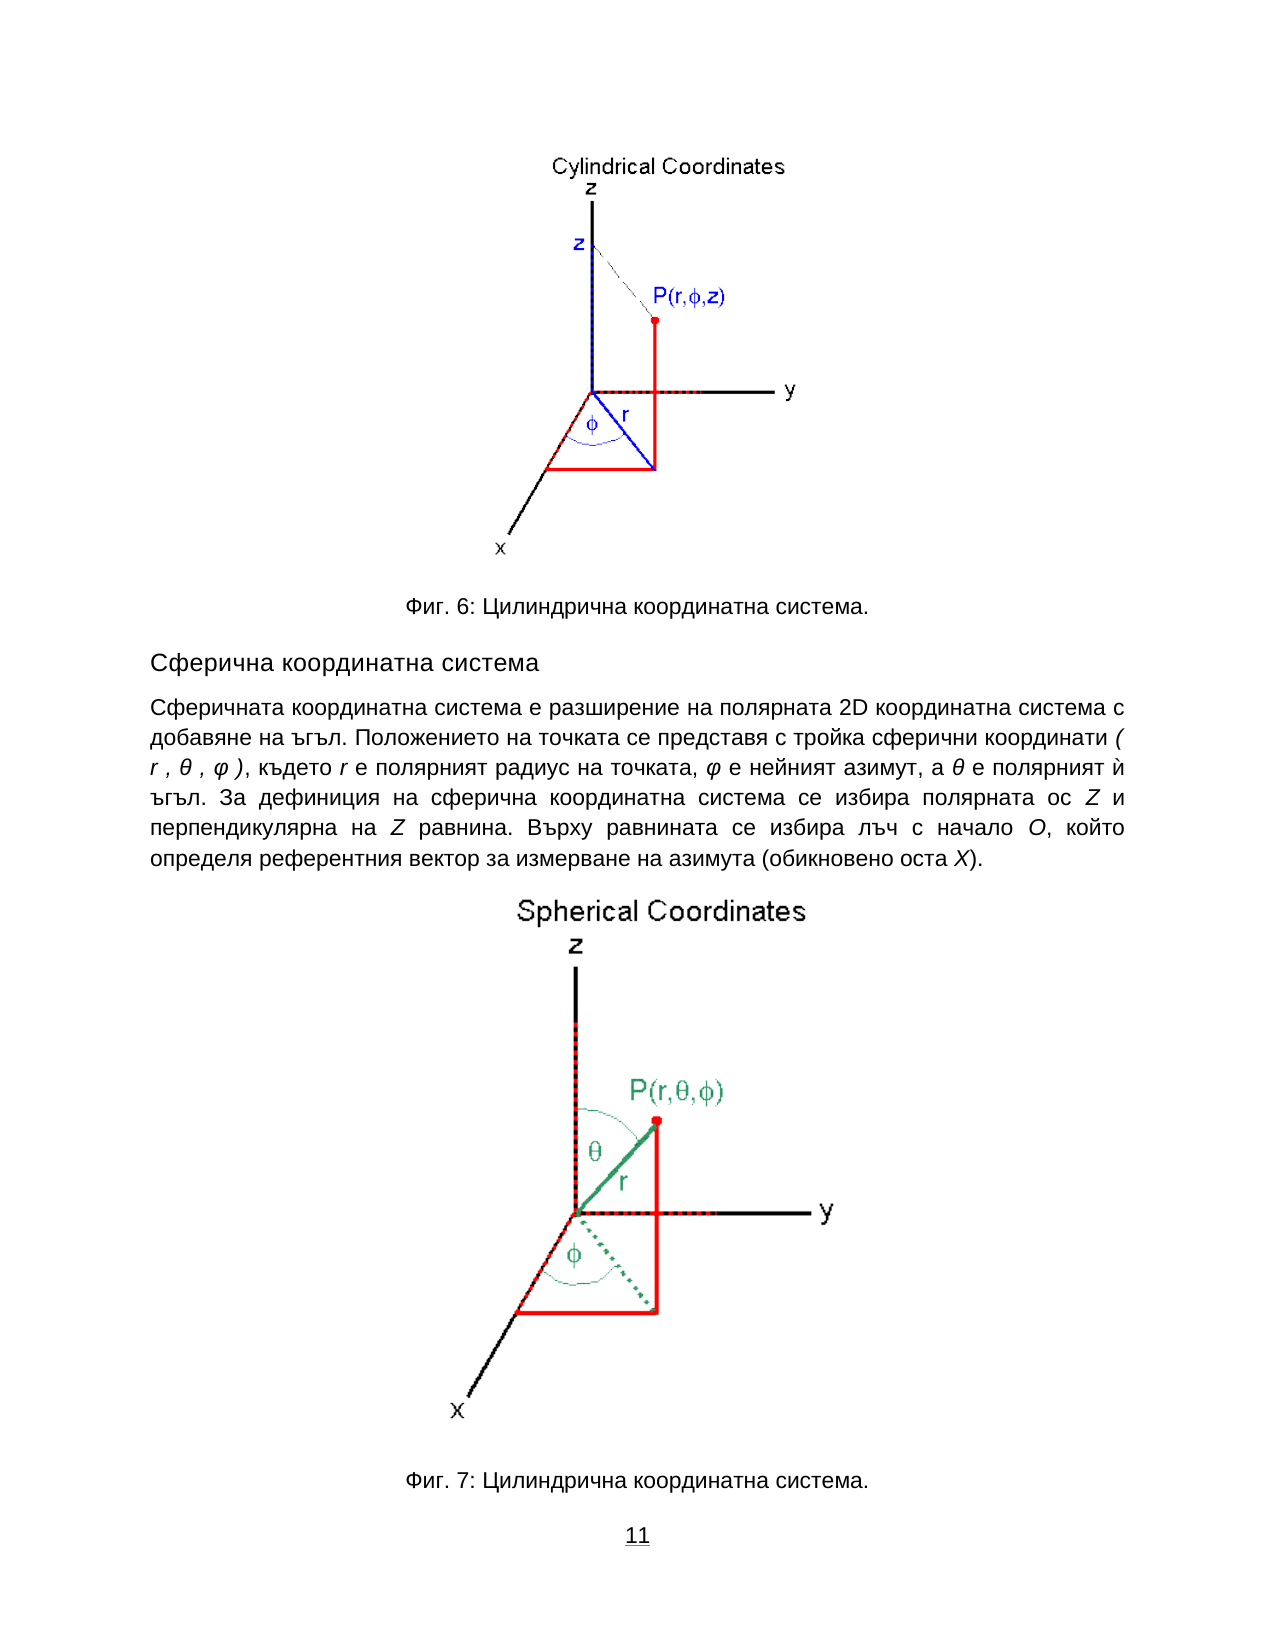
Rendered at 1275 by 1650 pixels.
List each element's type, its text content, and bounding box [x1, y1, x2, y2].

picture [421, 895, 854, 1442]
list Цилиндрична координатна система. [187, 593, 1125, 619]
picture [471, 150, 804, 568]
text Сферичната координатна система е разширение на полярната 2D координатна система с добавяне на ъгъл. Положението на точката се представя с тройка сферични координати ( r , θ , φ ), където r е полярният радиус на точката, φ е нейният азимут, а θ е полярният ѝ ъгъл. За дефиниция на сферична координатна система се избира полярната ос Z и перпендикулярна на Z равнина. Върху равнината се избира лъч с начало O, който определя референтния вектор за измерване на азимута (обикновено оста X). [150, 693, 1125, 871]
list Цилиндрична координатна система. [187, 1467, 1125, 1493]
subtitle Сферична координатна система [150, 648, 1125, 677]
